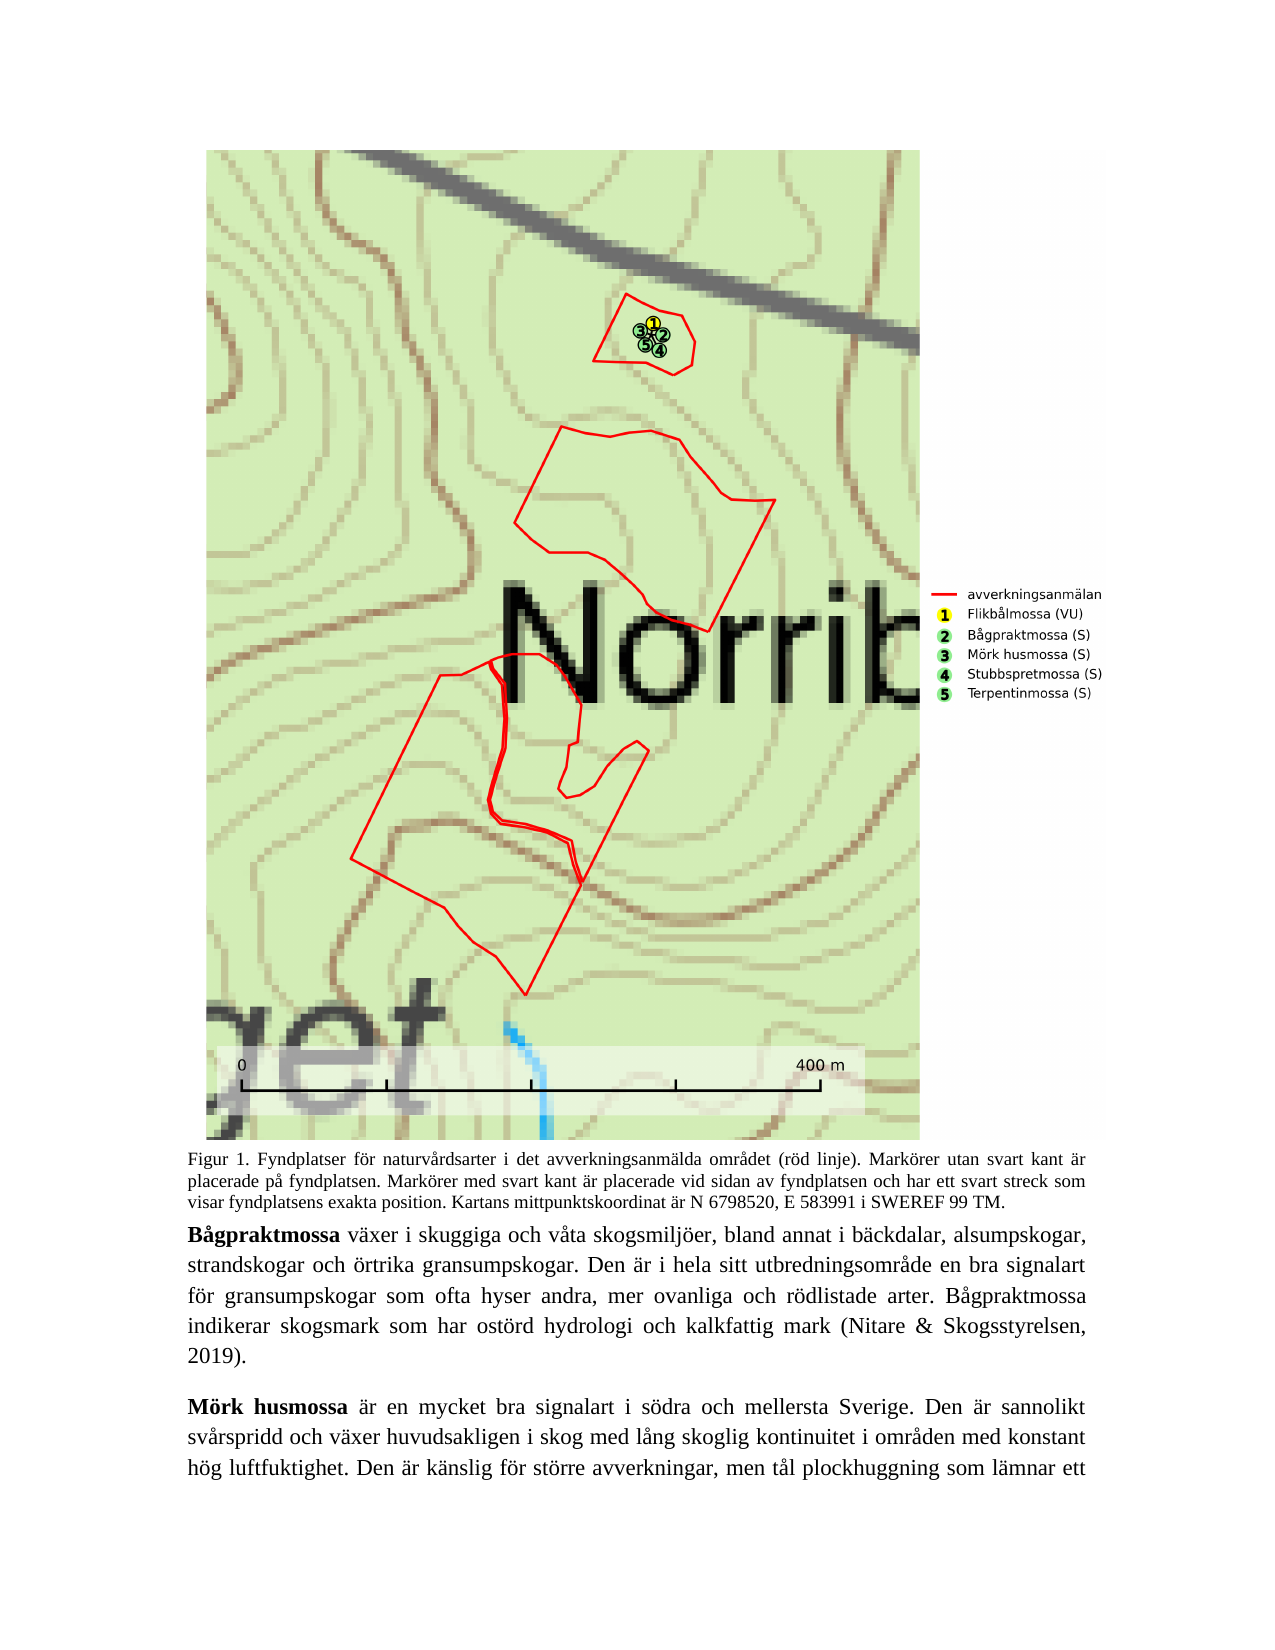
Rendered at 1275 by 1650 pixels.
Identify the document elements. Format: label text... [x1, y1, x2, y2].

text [187, 1393, 1087, 1480]
text Bågpraktmossa växer i skuggiga och våta skogsmiljöer, bland annat i bäckdalar, alsumpskogar, strandskogar och örtrika gransumpskogar. Den är i hela sitt utbredningsområde en bra signalart för gransumpskogar som ofta hyser andra, mer ovanliga och rödlistade arter. Bågpraktmossa indikerar skogsmark som har ostörd hydrologi och kalkfattig mark (Nitare & Skogsstyrelsen, 2019). [187, 1221, 1087, 1368]
picture [206, 150, 1107, 1140]
text Figur 1. Fyndplatser för naturvårdsarter i det avverkningsanmälda området (röd linje). Markörer utan svart kant är placerade på fyndplatsen. Markörer med svart kant är placerade vid sidan av fyndplatsen och har ett svart streck som visar fyndplatsens exakta position. Kartans mittpunktskoordinat är N 6798520, E 583991 i SWEREF 99 TM. [187, 1148, 1087, 1213]
